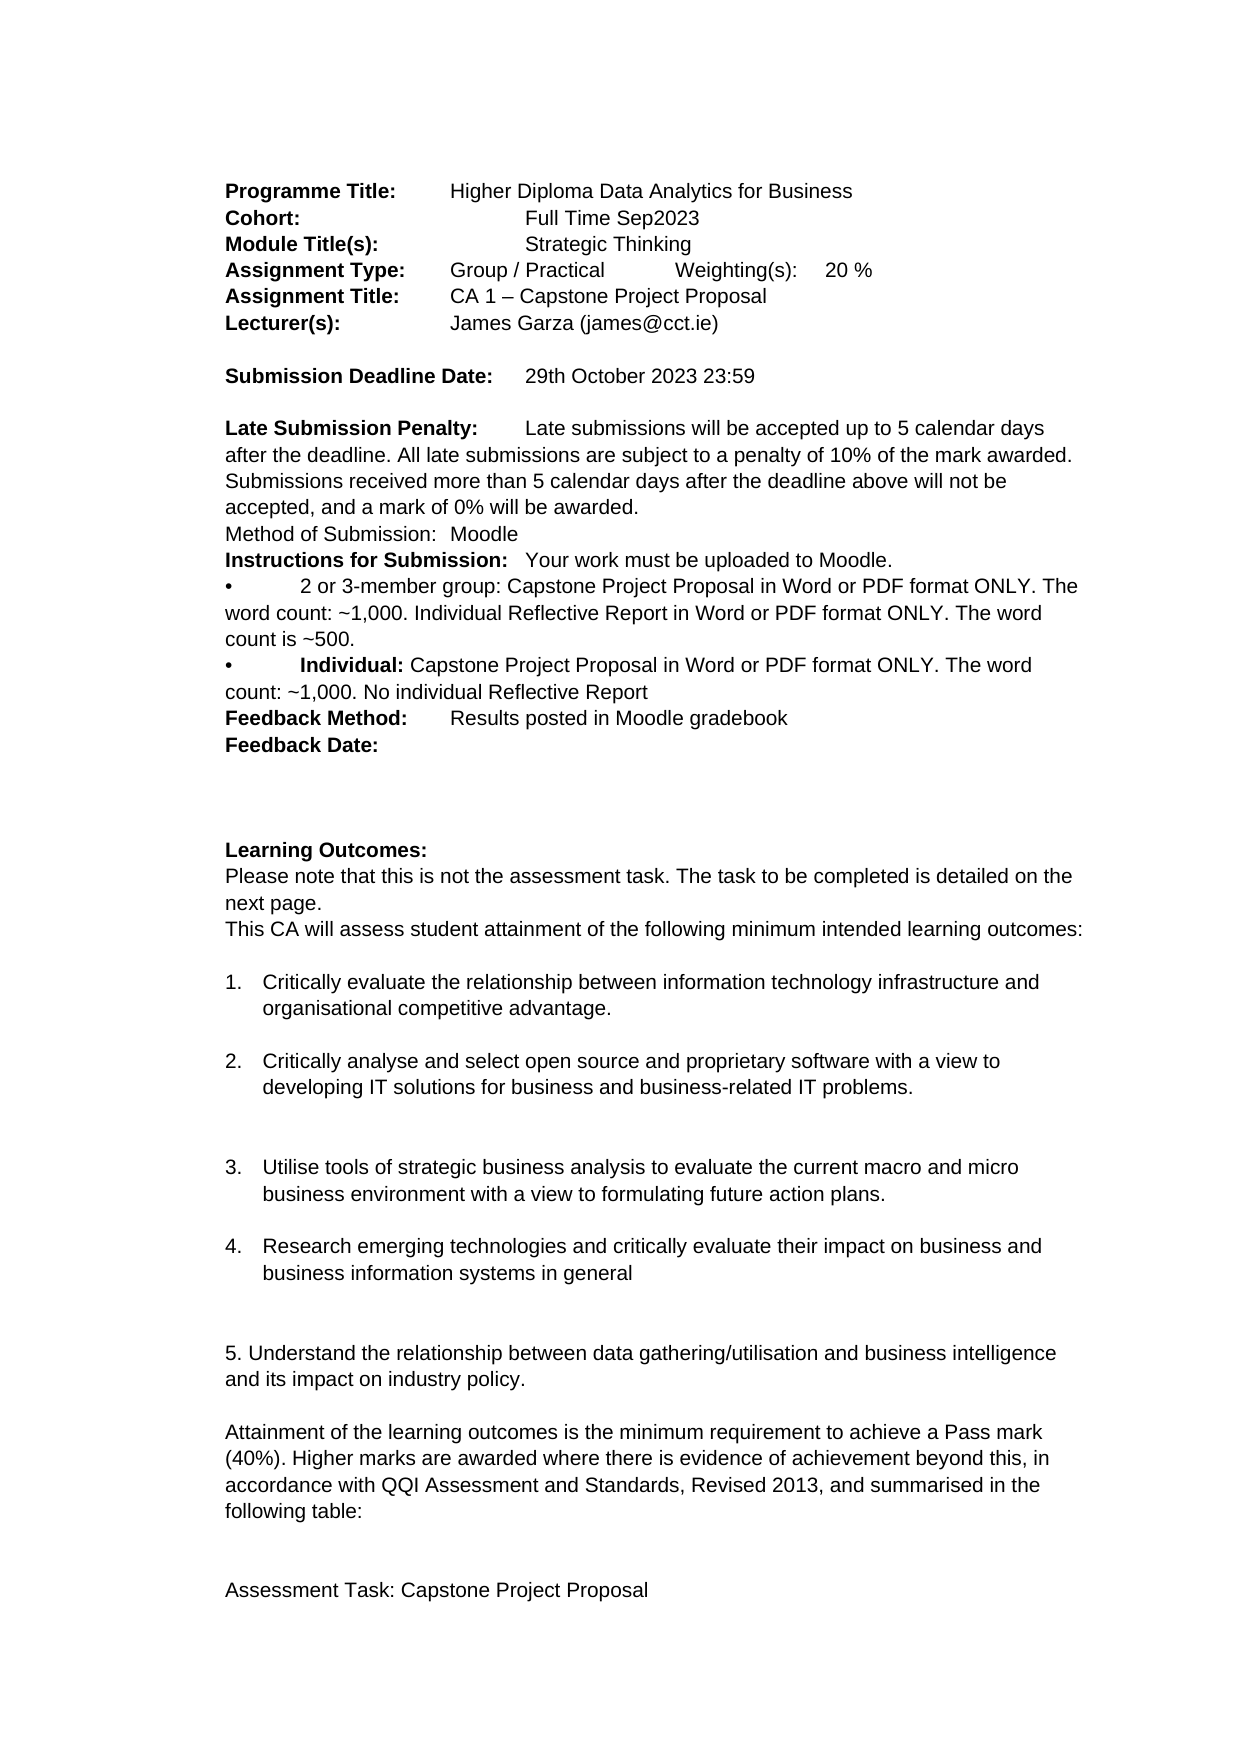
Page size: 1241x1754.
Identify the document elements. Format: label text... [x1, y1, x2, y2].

text Module Title(s): Strategic Thinking [225, 232, 1090, 256]
text • 2 or 3-member group: Capstone Project Proposal in Word or PDF format ONLY. The word count: ~1,000. Individual Reflective Report in Word or PDF format ONLY. The word count is ~500. [225, 574, 1090, 651]
text Submissions received more than 5 calendar days after the deadline above will not be accepted, and a mark of 0% will be awarded. [225, 469, 1090, 519]
text • Individual: Capstone Project Proposal in Word or PDF format ONLY. The word count: ~1,000. No individual Reflective Report [225, 653, 1090, 704]
text Learning Outcomes: [225, 838, 1090, 862]
text Assignment Type: Group / Practical Weighting(s): 20 % [225, 258, 1090, 282]
text Attainment of the learning outcomes is the minimum requirement to achieve a Pass mark (40%). Higher marks are awarded where there is evidence of achievement beyond this, in accordance with QQI Assessment and Standards, Revised 2013, and summarised in the following table: [225, 1420, 1090, 1523]
text Feedback Date: [225, 732, 1090, 756]
text Late Submission Penalty: Late submissions will be accepted up to 5 calendar days after the deadline. All late submissions are subject to a penalty of 10% of the mark awarded. [225, 416, 1090, 466]
text Cohort: Full Time Sep2023 [225, 205, 1090, 229]
text Please note that this is not the assessment task. The task to be completed is detailed on the next page. [225, 864, 1090, 914]
text Assessment Task: Capstone Project Proposal [225, 1578, 1090, 1602]
text Assignment Title: CA 1 – Capstone Project Proposal [225, 284, 1090, 308]
list Critically analyse and select open source and proprietary software with a view to developing IT solutions for business and business-related IT problems. [225, 1049, 1090, 1099]
text Instructions for Submission: Your work must be uploaded to Moodle. [225, 548, 1090, 572]
text This CA will assess student attainment of the following minimum intended learning outcomes: [225, 917, 1090, 941]
list Research emerging technologies and critically evaluate their impact on business and business information systems in general [225, 1234, 1090, 1284]
list Critically evaluate the relationship between information technology infrastructure and organisational competitive advantage. [225, 969, 1090, 1020]
text Method of Submission: Moodle [225, 522, 1090, 546]
text Lecturer(s): James Garza (james@cct.ie) [225, 311, 1090, 335]
text 5. Understand the relationship between data gathering/utilisation and business intelligence and its impact on industry policy. [225, 1341, 1090, 1391]
list Utilise tools of strategic business analysis to evaluate the current macro and micro business environment with a view to formulating future action plans. [225, 1155, 1090, 1206]
text Programme Title: Higher Diploma Data Analytics for Business [225, 179, 1090, 203]
text Feedback Method: Results posted in Moodle gradebook [225, 706, 1090, 730]
text Submission Deadline Date: 29th October 2023 23:59 [225, 363, 1090, 387]
